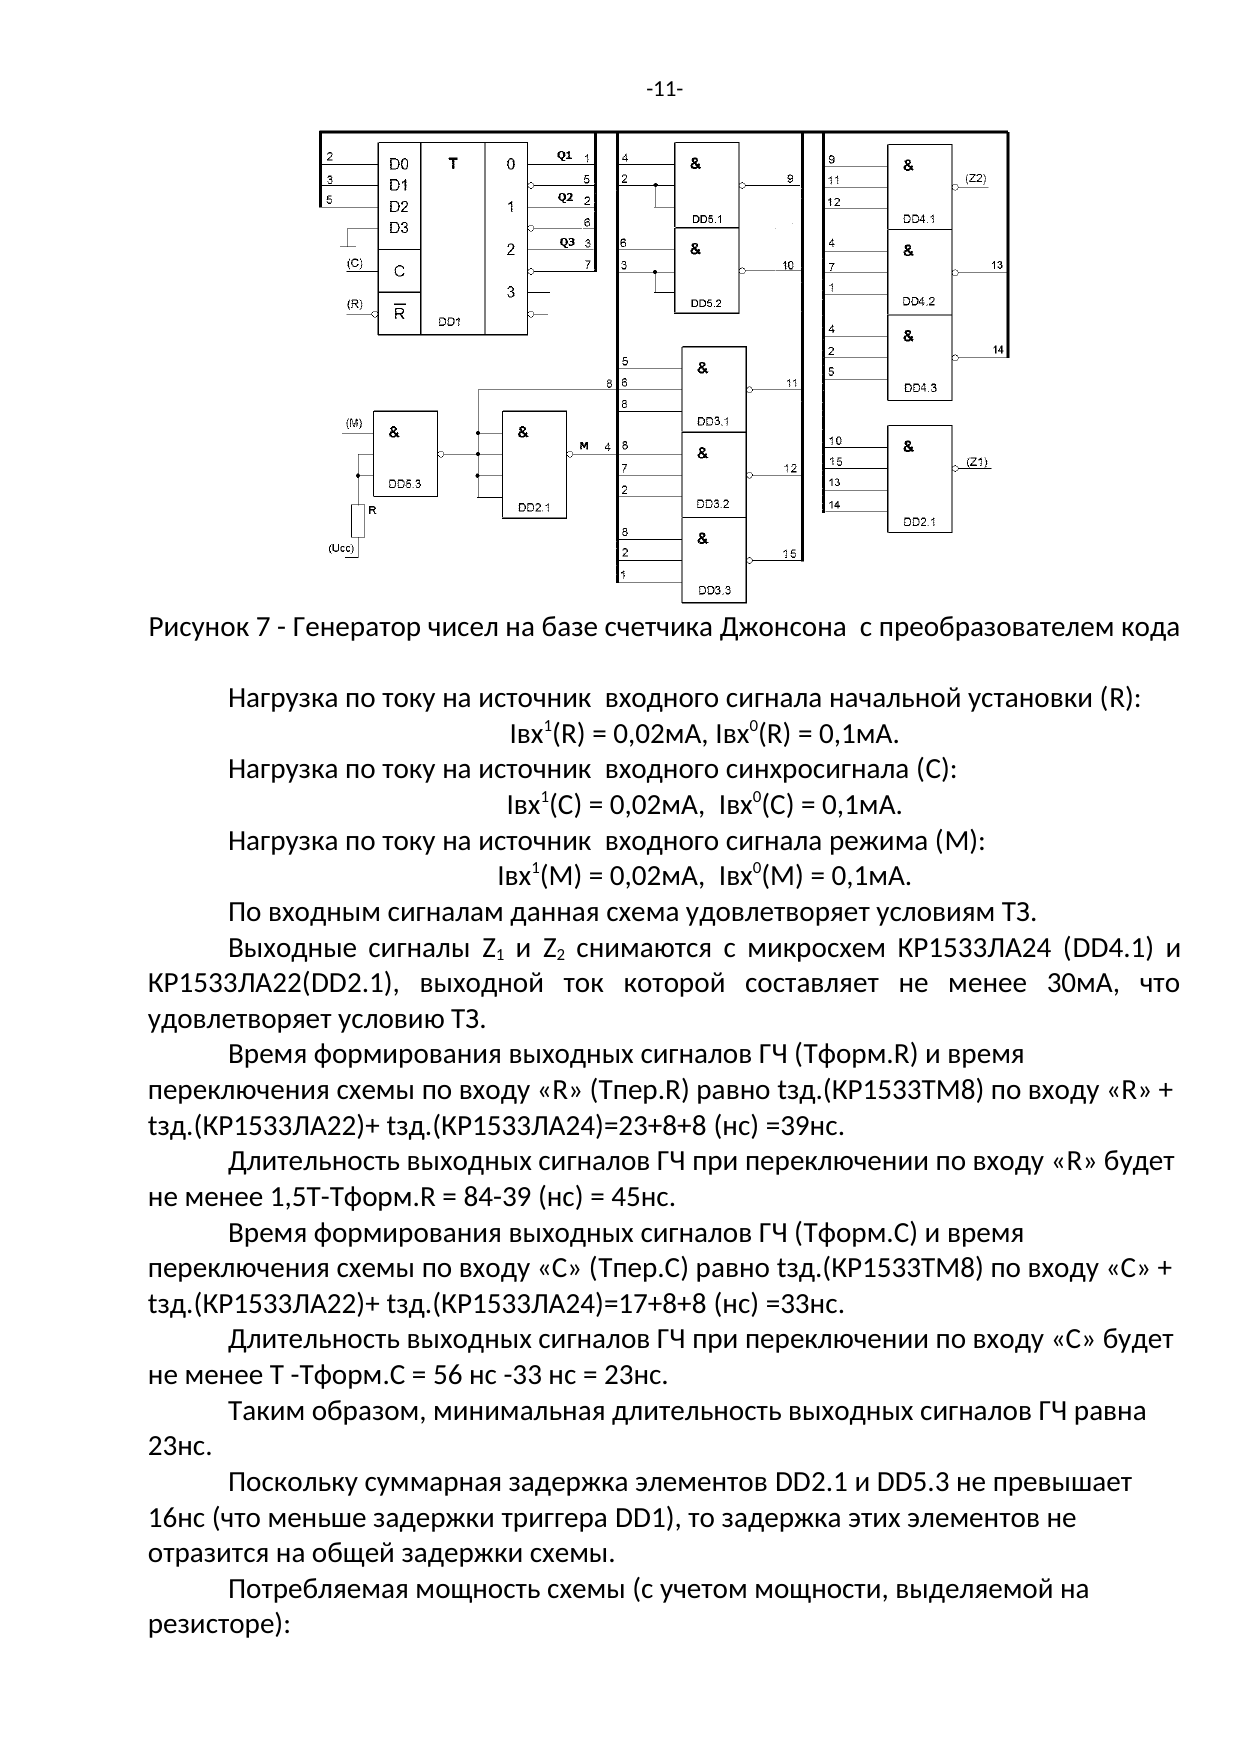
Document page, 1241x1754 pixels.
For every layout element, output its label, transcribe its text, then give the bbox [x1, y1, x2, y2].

text Потребляемая мощность схемы (с учетом мощности, выделяемой на резисторе): [148, 1570, 1181, 1641]
text Нагрузка по току на источник входного сигнала начальной установки (R): [148, 679, 1181, 715]
text Время формирования выходных сигналов ГЧ (Tформ.С) и время переключения схемы по входу «С» (Tпер.С) равно tзд.(КР1533ТМ8) по входу «С» + tзд.(КР1533ЛА22)+ tзд.(КР1533ЛА24)=17+8+8 (нс) =33нс. [148, 1214, 1181, 1321]
text Длительность выходных сигналов ГЧ при переключении по входу «С» будет не менее Т -Тформ.С = 56 нс -33 нс = 23нс. [148, 1321, 1181, 1392]
text Iвх1(М) = 0,02мА, Iвх0(М) = 0,1мА. [148, 857, 1181, 893]
text Рисунок 7 - Генератор чисел на базе счетчика Джонсона с преобразователем кода [148, 608, 1181, 644]
picture [316, 130, 1013, 608]
text Нагрузка по току на источник входного синхросигнала (C): [148, 751, 1181, 786]
text Поскольку суммарная задержка элементов DD2.1 и DD5.3 не превышает 16нс (что меньше задержки триггера DD1), то задержка этих элементов не отразится на общей задержки схемы. [148, 1463, 1181, 1570]
text Нагрузка по току на источник входного сигнала режима (M): [148, 822, 1181, 857]
text Iвх1(R) = 0,02мА, Iвх0(R) = 0,1мА. [148, 715, 1181, 751]
text Длительность выходных сигналов ГЧ при переключении по входу «R» будет не менее 1,5Т-Тформ.R = 84-39 (нс) = 45нс. [148, 1142, 1181, 1214]
text Таким образом, минимальная длительность выходных сигналов ГЧ равна 23нс. [148, 1392, 1181, 1463]
text Выходные сигналы Z1 и Z2 снимаются с микросхем КР1533ЛА24 (DD4.1) и КР1533ЛА22(DD2.1), выходной ток которой составляет не менее 30мА, что удовлетворяет условию ТЗ. [148, 929, 1181, 1036]
text Время формирования выходных сигналов ГЧ (Tформ.R) и время переключения схемы по входу «R» (Tпер.R) равно tзд.(КР1533ТМ8) по входу «R» + tзд.(КР1533ЛА22)+ tзд.(КР1533ЛА24)=23+8+8 (нс) =39нс. [148, 1036, 1181, 1142]
text По входным сигналам данная схема удовлетворяет условиям ТЗ. [148, 893, 1181, 929]
text Iвх1(С) = 0,02мА, Iвх0(С) = 0,1мА. [148, 786, 1181, 822]
